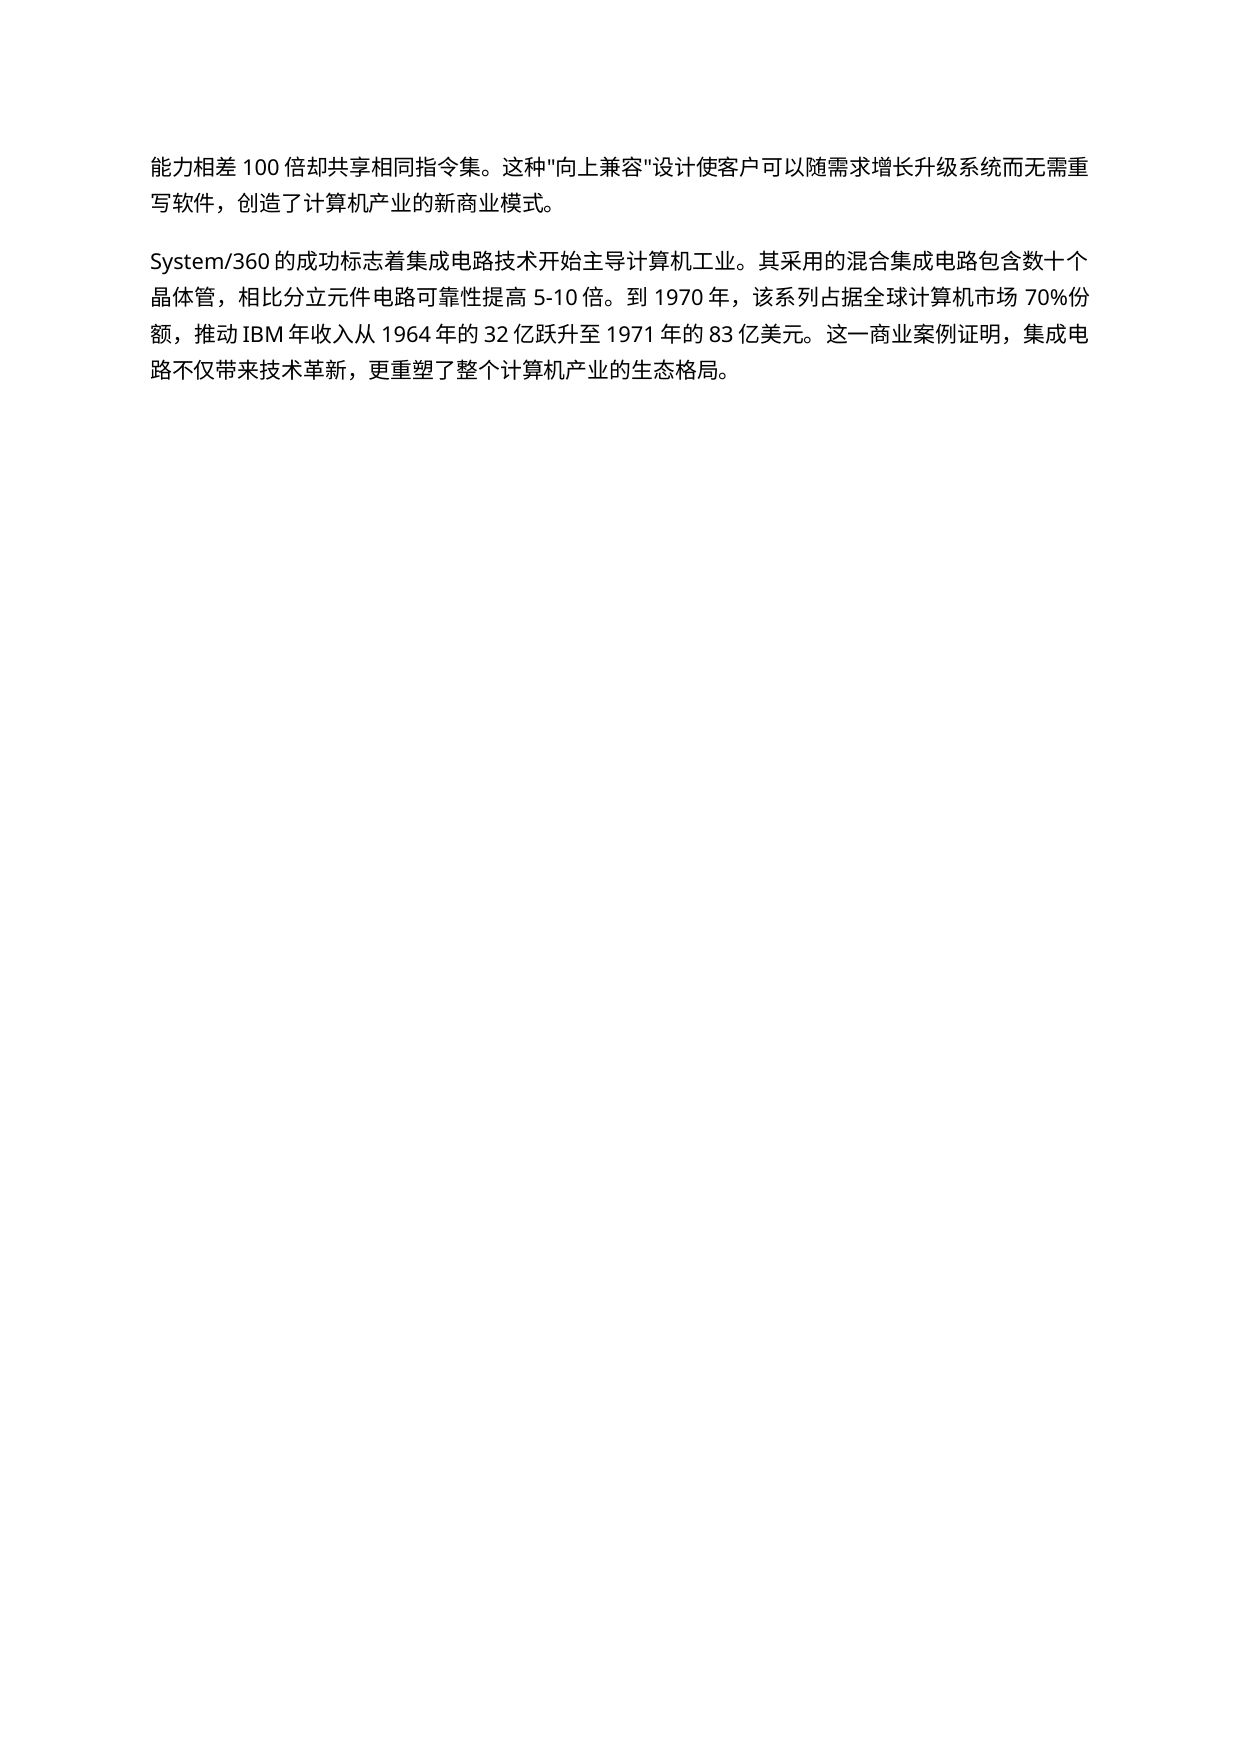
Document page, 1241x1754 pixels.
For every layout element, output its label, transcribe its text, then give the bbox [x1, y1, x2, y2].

text System/360的成功标志着集成电路技术开始主导计算机工业。其采用的混合集成电路包含数十个晶体管，相比分立元件电路可靠性提高5-10倍。到1970年，该系列占据全球计算机市场70%份额，推动IBM年收入从1964年的32亿跃升至1971年的83亿美元。这一商业案例证明，集成电路不仅带来技术革新，更重塑了整个计算机产业的生态格局。 [150, 244, 1090, 385]
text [150, 150, 1090, 218]
